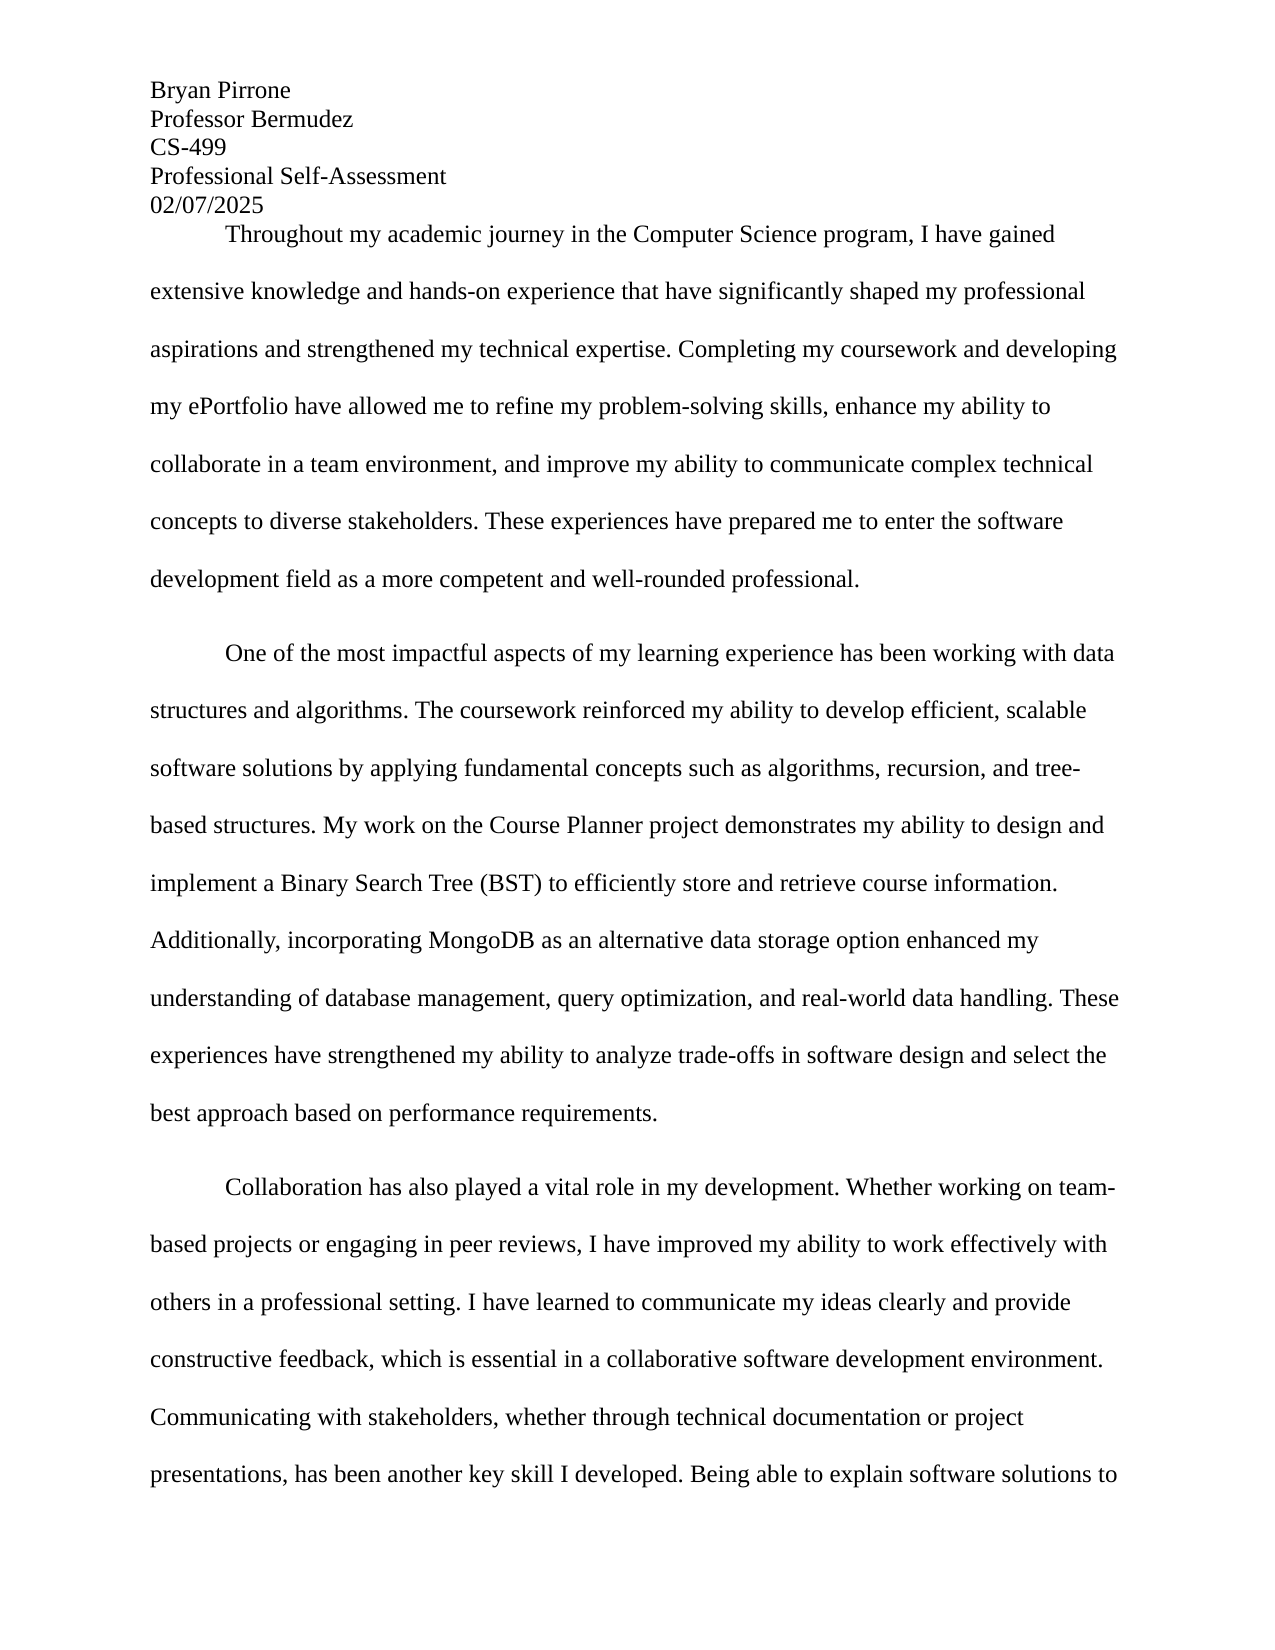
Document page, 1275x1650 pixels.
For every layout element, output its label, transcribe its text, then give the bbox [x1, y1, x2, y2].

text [150, 1172, 1125, 1488]
text One of the most impactful aspects of my learning experience has been working with data structures and algorithms. The coursework reinforced my ability to develop efficient, scalable software solutions by applying fundamental concepts such as algorithms, recursion, and tree-based structures. My work on the Course Planner project demonstrates my ability to design and implement a Binary Search Tree (BST) to efficiently store and retrieve course information. Additionally, incorporating MongoDB as an alternative data storage option enhanced my understanding of database management, query optimization, and real-world data handling. These experiences have strengthened my ability to analyze trade-offs in software design and select the best approach based on performance requirements. [150, 638, 1125, 1127]
text Throughout my academic journey in the Computer Science program, I have gained extensive knowledge and hands-on experience that have significantly shaped my professional aspirations and strengthened my technical expertise. Completing my coursework and developing my ePortfolio have allowed me to refine my problem-solving skills, enhance my ability to collaborate in a team environment, and improve my ability to communicate complex technical concepts to diverse stakeholders. These experiences have prepared me to enter the software development field as a more competent and well-rounded professional. [150, 219, 1125, 592]
